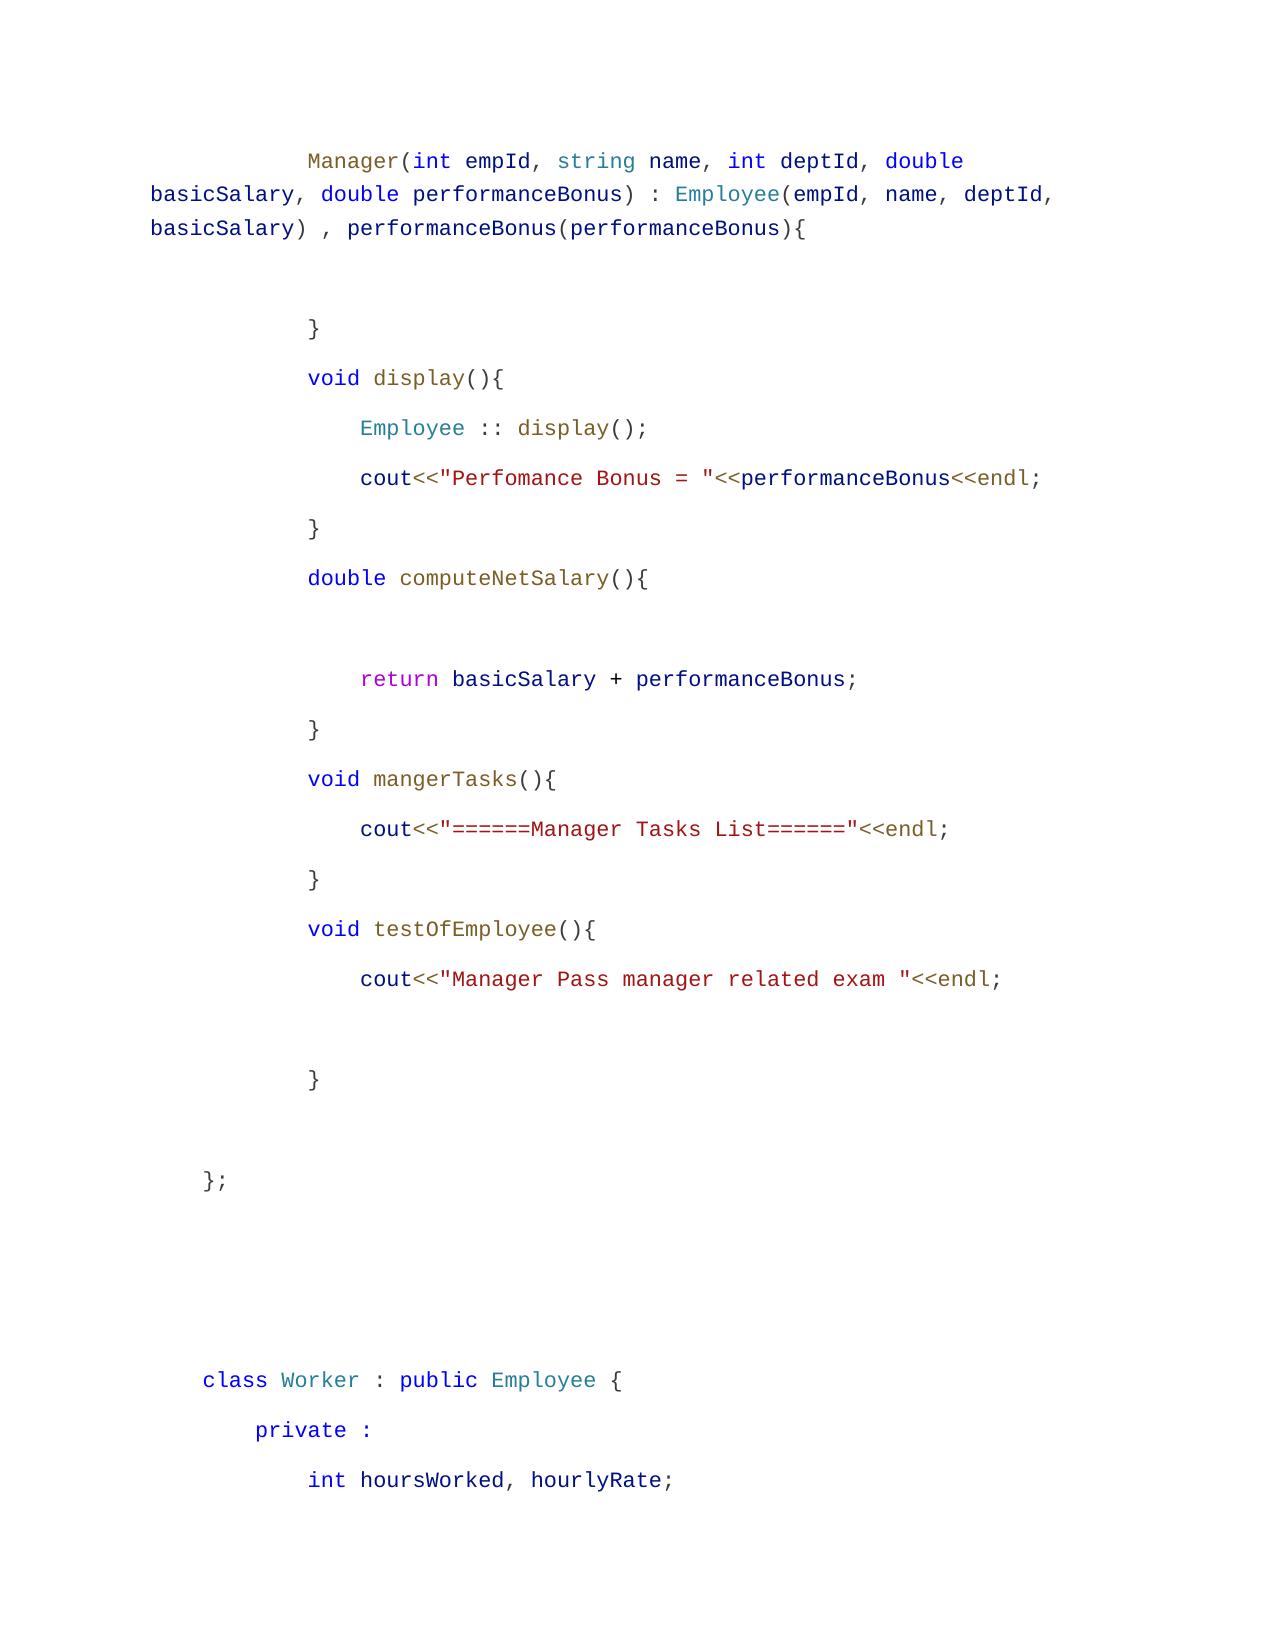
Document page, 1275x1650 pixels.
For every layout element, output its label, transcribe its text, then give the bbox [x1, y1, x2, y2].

text int hoursWorked, hourlyRate; [150, 1469, 1125, 1494]
text return basicSalary + performanceBonus; [150, 668, 1125, 693]
text }; [150, 1169, 1125, 1194]
text } [150, 718, 1125, 743]
text class Worker : public Employee { [150, 1369, 1125, 1394]
text void display(){ [150, 367, 1125, 392]
text cout<<"Manager Pass manager related exam "<<endl; [150, 968, 1125, 993]
text Employee :: display(); [150, 417, 1125, 442]
text private : [150, 1419, 1125, 1444]
text double computeNetSalary(){ [150, 568, 1125, 592]
text } [150, 1069, 1125, 1093]
text } [150, 868, 1125, 893]
text cout<<"Perfomance Bonus = "<<performanceBonus<<endl; [150, 467, 1125, 492]
text Manager(int empId, string name, int deptId, double basicSalary, double performanceBonus) : Employee(empId, name, deptId, basicSalary) , performanceBonus(performanceBonus){ [150, 150, 1125, 242]
text } [150, 517, 1125, 542]
text cout<<"======Manager Tasks List======"<<endl; [150, 818, 1125, 843]
text void testOfEmployee(){ [150, 918, 1125, 943]
text void mangerTasks(){ [150, 768, 1125, 793]
text } [150, 317, 1125, 342]
